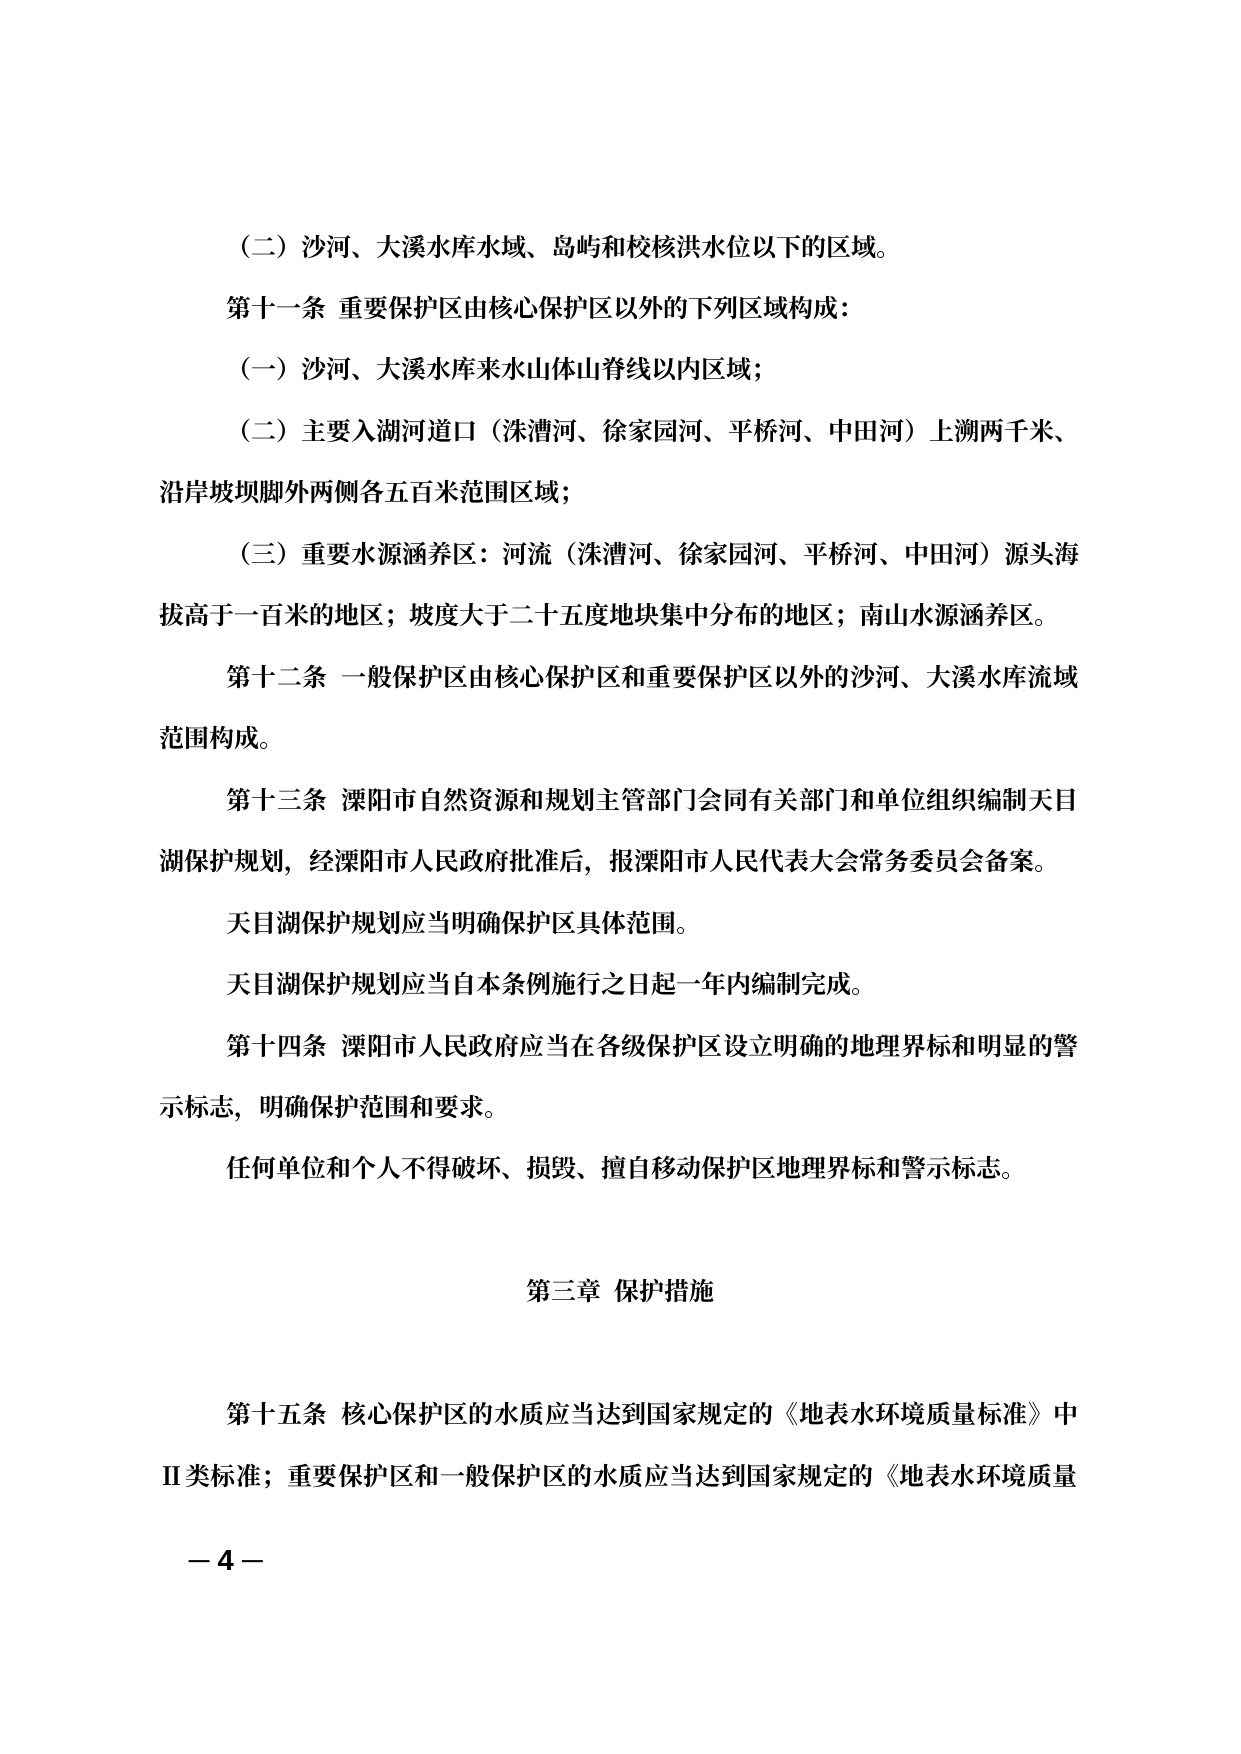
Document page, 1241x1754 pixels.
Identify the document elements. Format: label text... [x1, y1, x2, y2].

text 第三章 保护措施 [159, 1252, 1081, 1313]
text 第十四条 溧阳市人民政府应当在各级保护区设立明确的地理界标和明显的警示标志，明确保护范围和要求。 [159, 1006, 1081, 1129]
text 天目湖保护规划应当自本条例施行之日起一年内编制完成。 [159, 944, 1081, 1006]
text （二）沙河、大溪水库水域、岛屿和校核洪水位以下的区域。 [159, 207, 1081, 268]
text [159, 1374, 1081, 1497]
text 第十二条 一般保护区由核心保护区和重要保护区以外的沙河、大溪水库流域范围构成。 [159, 637, 1081, 760]
text （三）重要水源涵养区：河流（洙漕河、徐家园河、平桥河、中田河）源头海拔高于一百米的地区；坡度大于二十五度地块集中分布的地区；南山水源涵养区。 [159, 514, 1081, 637]
text 任何单位和个人不得破坏、损毁、擅自移动保护区地理界标和警示标志。 [159, 1129, 1081, 1190]
text （一）沙河、大溪水库来水山体山脊线以内区域； [159, 330, 1081, 391]
text 第十三条 溧阳市自然资源和规划主管部门会同有关部门和单位组织编制天目湖保护规划，经溧阳市人民政府批准后，报溧阳市人民代表大会常务委员会备案。 [159, 760, 1081, 883]
text 第十一条 重要保护区由核心保护区以外的下列区域构成： [159, 268, 1081, 330]
text （二）主要入湖河道口（洙漕河、徐家园河、平桥河、中田河）上溯两千米、沿岸坡坝脚外两侧各五百米范围区域； [159, 391, 1081, 514]
text 天目湖保护规划应当明确保护区具体范围。 [159, 883, 1081, 944]
